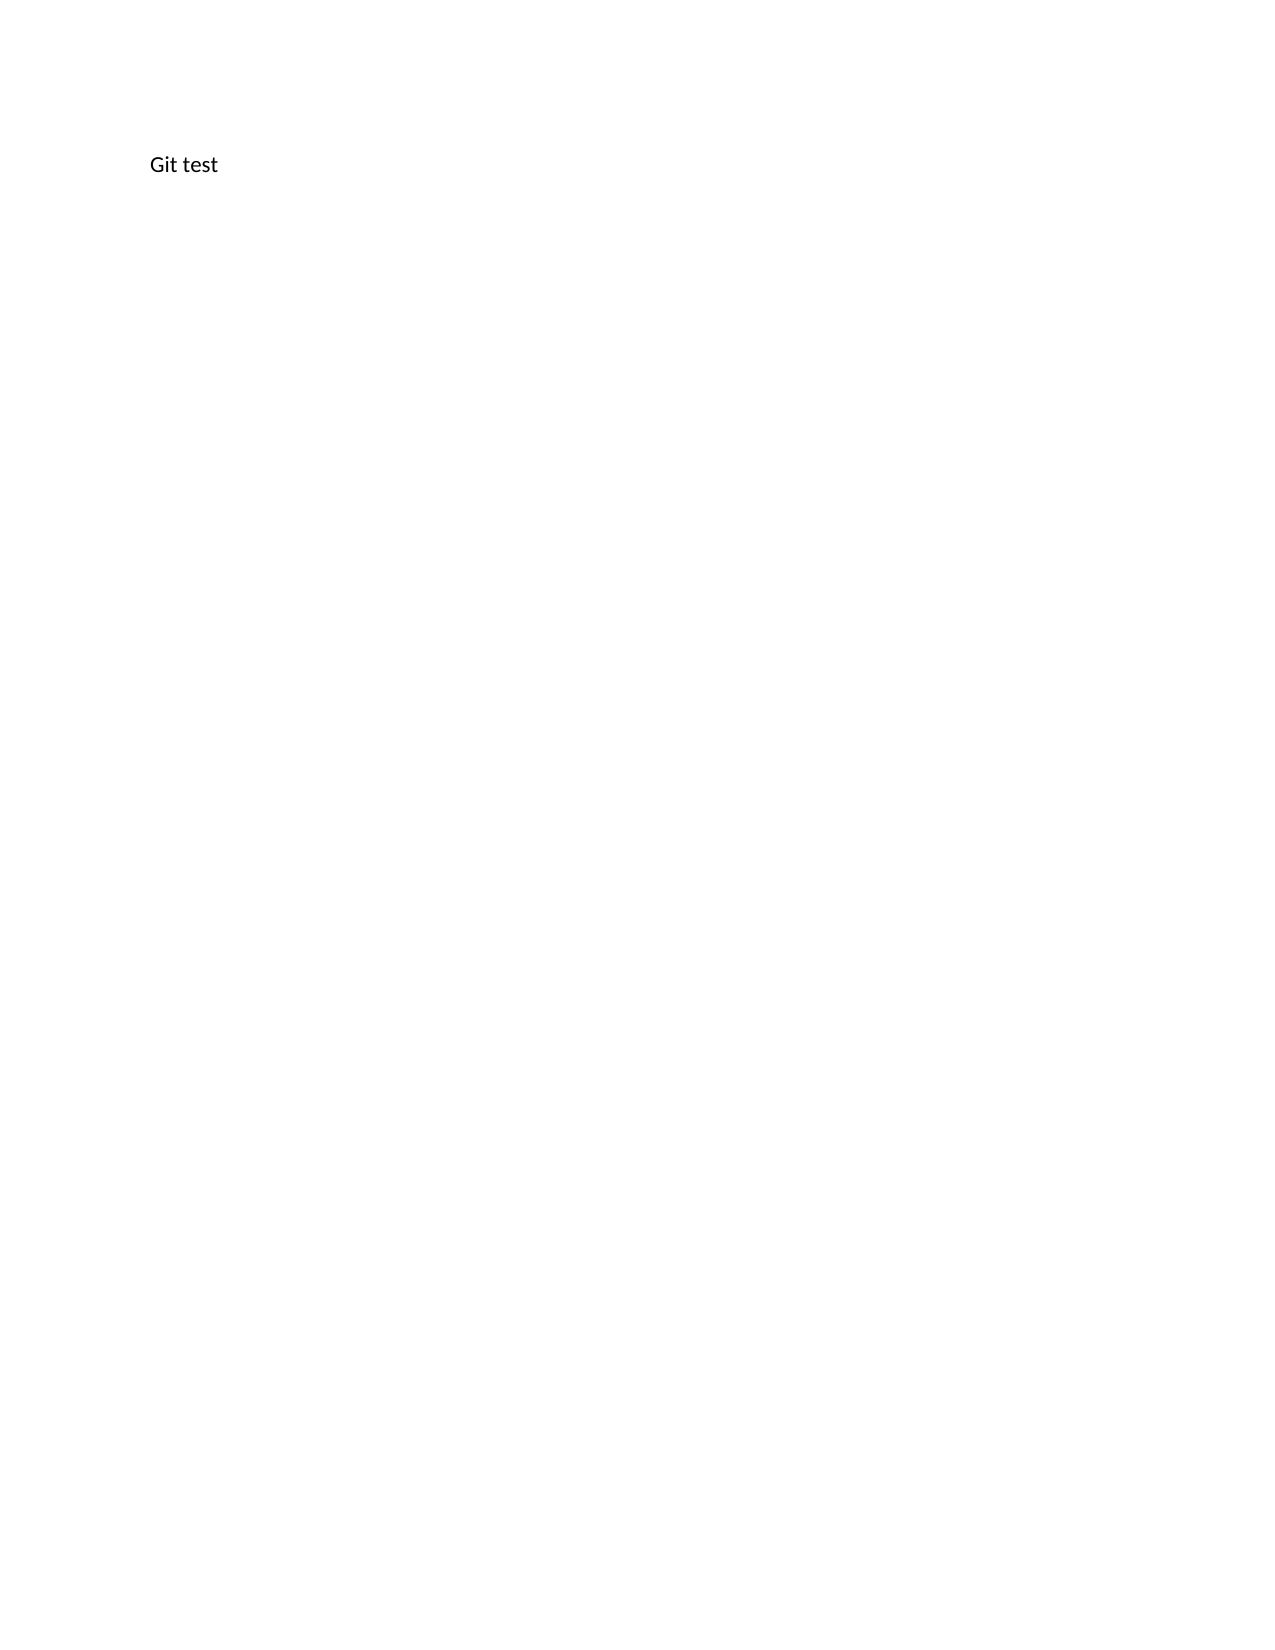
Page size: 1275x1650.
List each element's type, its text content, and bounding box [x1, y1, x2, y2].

text Git test [150, 150, 1125, 178]
